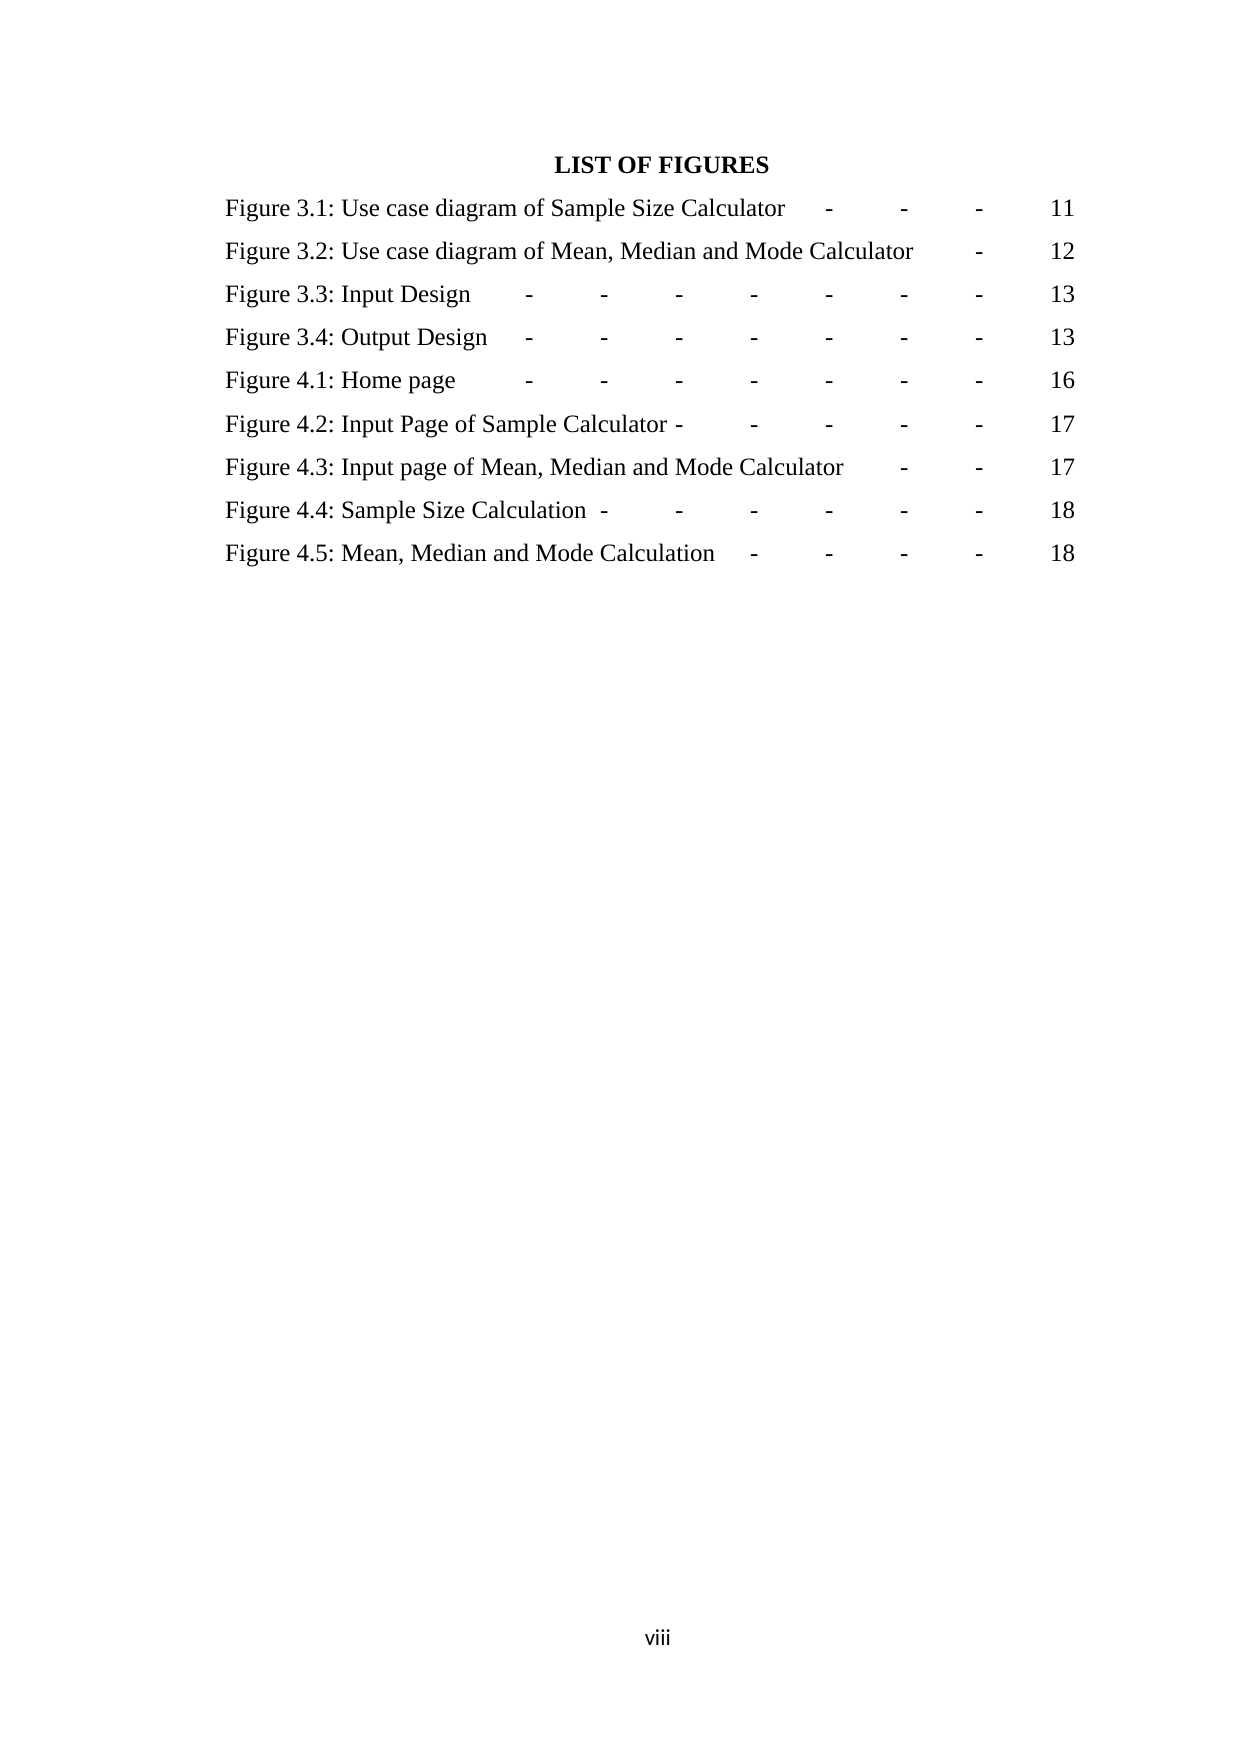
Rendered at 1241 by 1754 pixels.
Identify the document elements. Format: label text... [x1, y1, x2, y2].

subtitle LIST OF FIGURES [233, 150, 1090, 179]
text Figure 3.4: Output Design - - - - - - - 13 [225, 322, 1090, 351]
text Figure 4.4: Sample Size Calculation - - - - - - 18 [225, 495, 1090, 524]
list Figure 4.1: Home page - - - - - - - 16 [225, 366, 1090, 394]
text Figure 4.5: Mean, Median and Mode Calculation - - - - 18 [225, 538, 1090, 567]
text Figure 3.3: Input Design - - - - - - - 13 [225, 279, 1090, 308]
list Figure 4.3: Input page of Mean, Median and Mode Calculator - - 17 [225, 452, 1090, 481]
text Figure 3.1: Use case diagram of Sample Size Calculator - - - 11 [225, 193, 1090, 222]
text Figure 3.2: Use case diagram of Mean, Median and Mode Calculator - 12 [225, 236, 1090, 265]
list Figure 4.2: Input Page of Sample Calculator - - - - - 17 [225, 409, 1090, 437]
